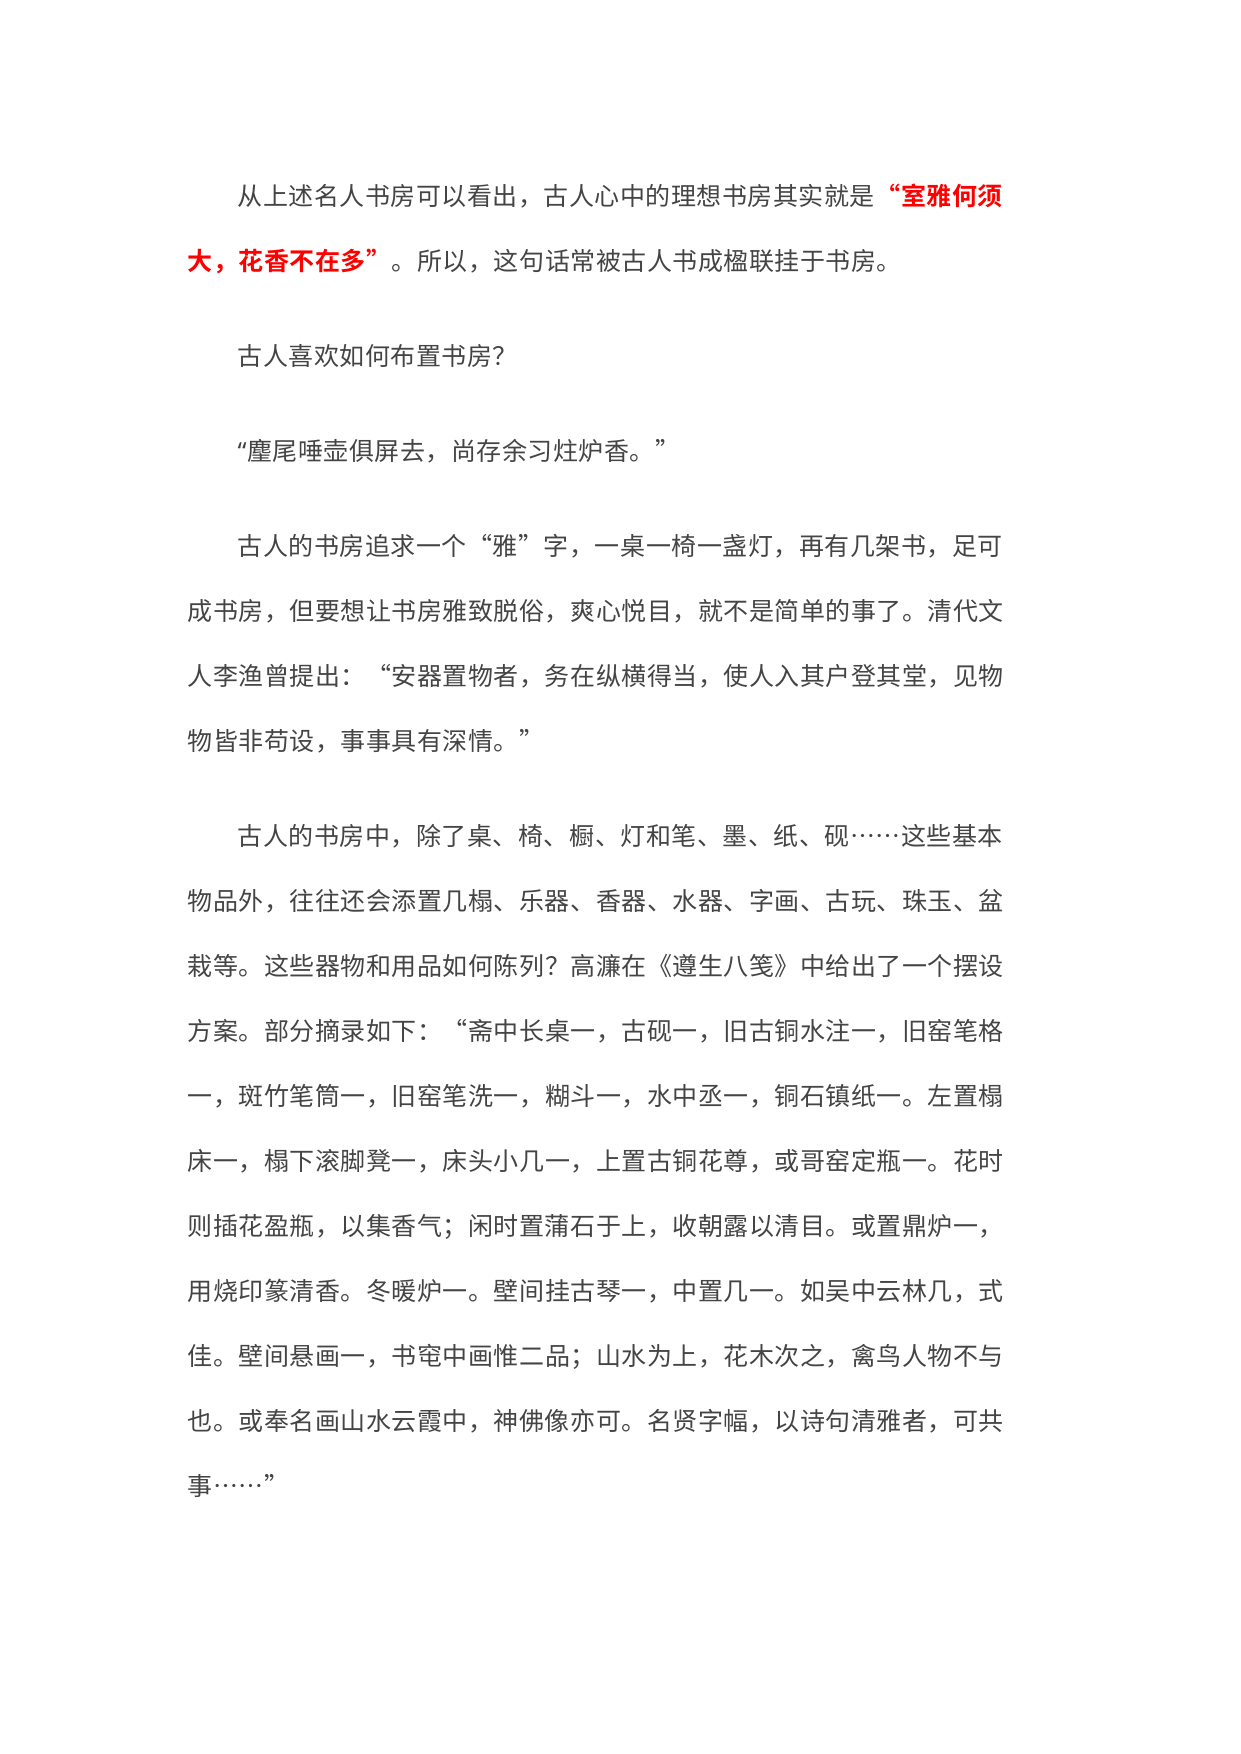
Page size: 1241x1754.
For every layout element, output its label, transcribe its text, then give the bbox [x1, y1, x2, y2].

text 从上述名人书房可以看出，古人心中的理想书房其实就是“室雅何须大，花香不在多”。所以，这句话常被古人书成楹联挂于书房。 [187, 162, 1028, 292]
text 古人的书房追求一个“雅”字，一桌一椅一盏灯，再有几架书，足可成书房，但要想让书房雅致脱俗，爽心悦目，就不是简单的事了。清代文人李渔曾提出：“安器置物者，务在纵横得当，使人入其户登其堂，见物物皆非苟设，事事具有深情。” [187, 512, 1028, 772]
text “麈尾唾壶俱屏去，尚存余习炷炉香。” [187, 417, 1028, 482]
text 古人的书房中，除了桌、椅、橱、灯和笔、墨、纸、砚……这些基本物品外，往往还会添置几榻、乐器、香器、水器、字画、古玩、珠玉、盆栽等。这些器物和用品如何陈列？高濂在《遵生八笺》中给出了一个摆设方案。部分摘录如下：“斋中长桌一，古砚一，旧古铜水注一，旧窑笔格一，斑竹笔筒一，旧窑笔洗一，糊斗一，水中丞一，铜石镇纸一。左置榻床一，榻下滚脚凳一，床头小几一，上置古铜花尊，或哥窑定瓶一。花时则插花盈瓶，以集香气；闲时置蒲石于上，收朝露以清目。或置鼎炉一，用烧印篆清香。冬暖炉一。壁间挂古琴一，中置几一。如吴中云林几，式佳。壁间悬画一，书窀中画惟二品；山水为上，花木次之，禽鸟人物不与也。或奉名画山水云霞中，神佛像亦可。名贤字幅，以诗句清雅者，可共事……” [187, 802, 1028, 1517]
text 古人喜欢如何布置书房？ [187, 322, 1028, 387]
